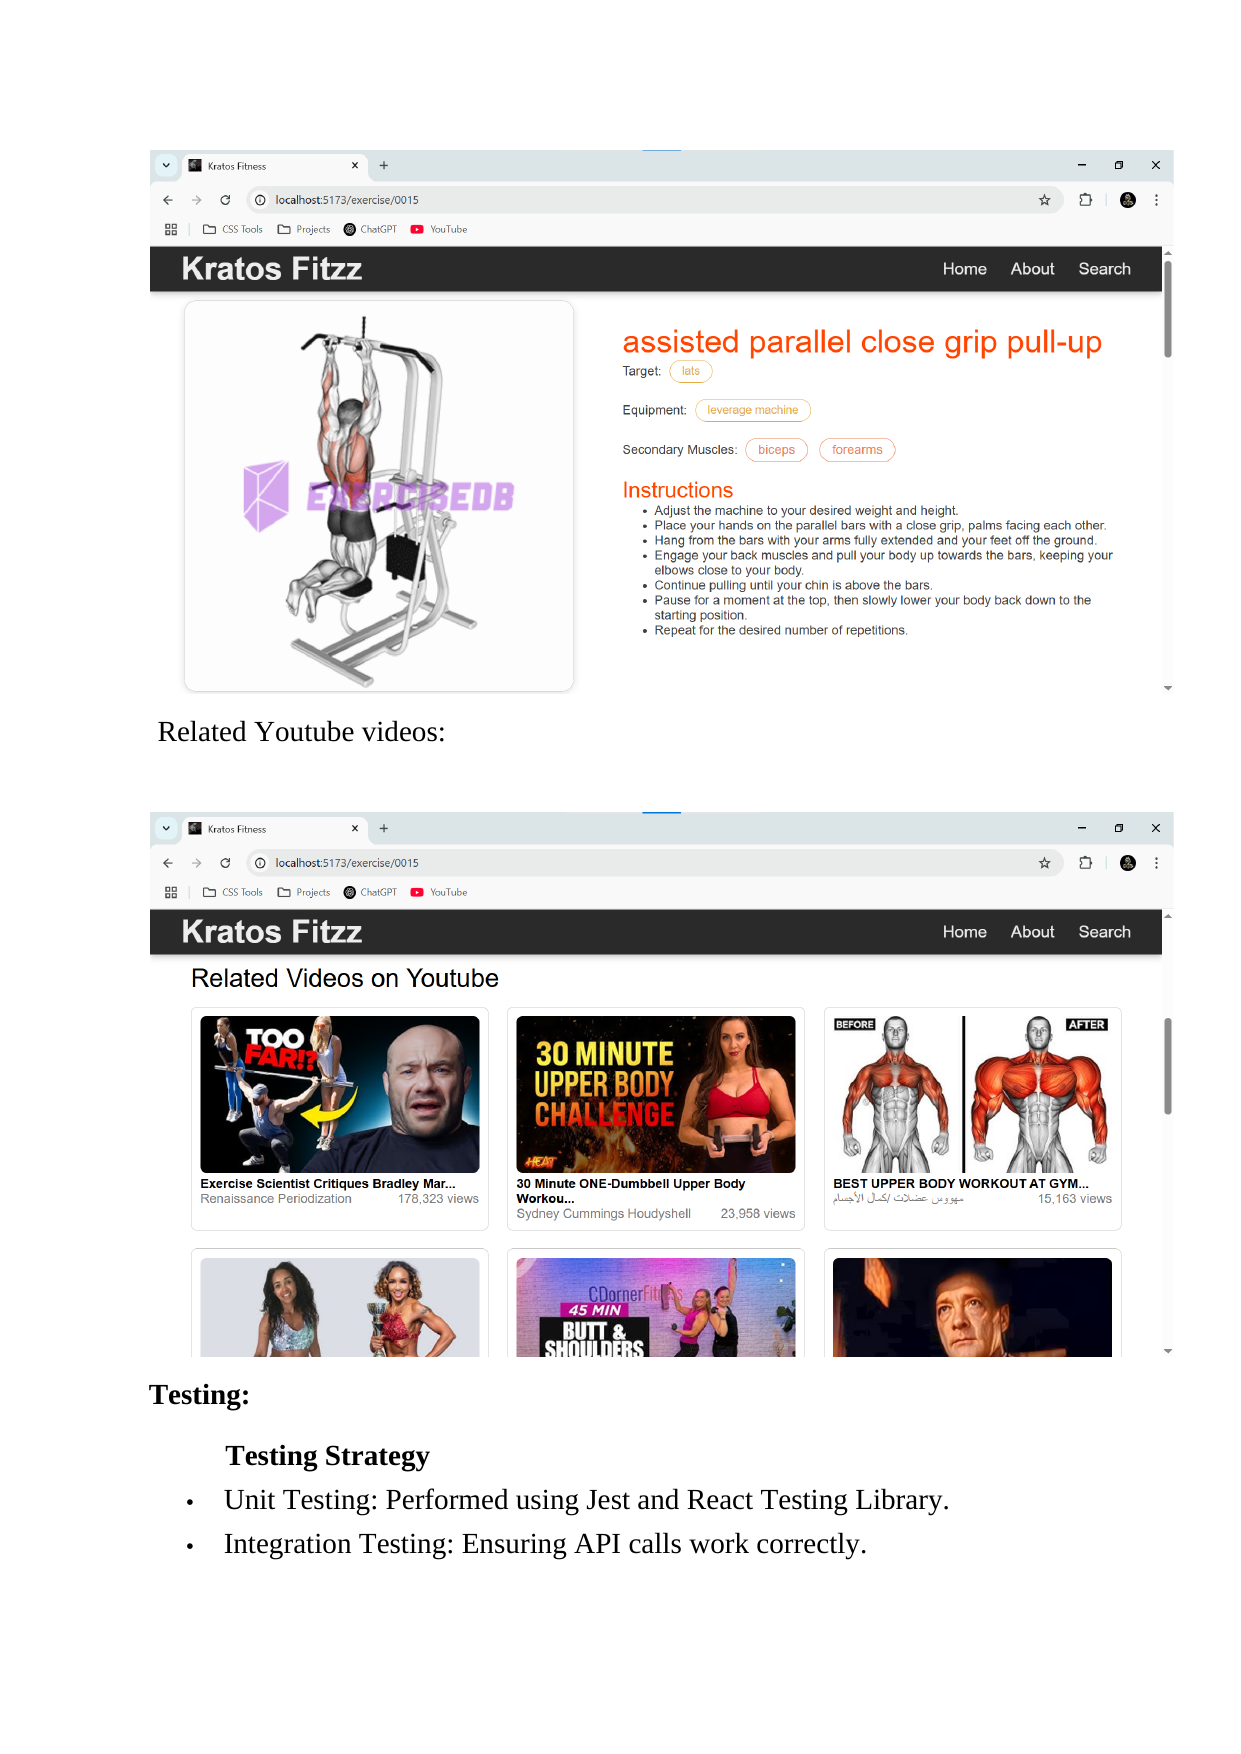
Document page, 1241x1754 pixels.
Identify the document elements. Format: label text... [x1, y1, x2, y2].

text Related Youtube videos: [150, 714, 1092, 748]
picture [150, 150, 1174, 694]
list Unit Testing: Performed using Jest and React Testing Library. [186, 1482, 1092, 1516]
picture [150, 812, 1174, 1357]
text Testing: [148, 1377, 1083, 1410]
list Integration Testing: Ensuring API calls work correctly. [186, 1526, 1092, 1560]
text Testing Strategy [225, 1438, 1083, 1471]
